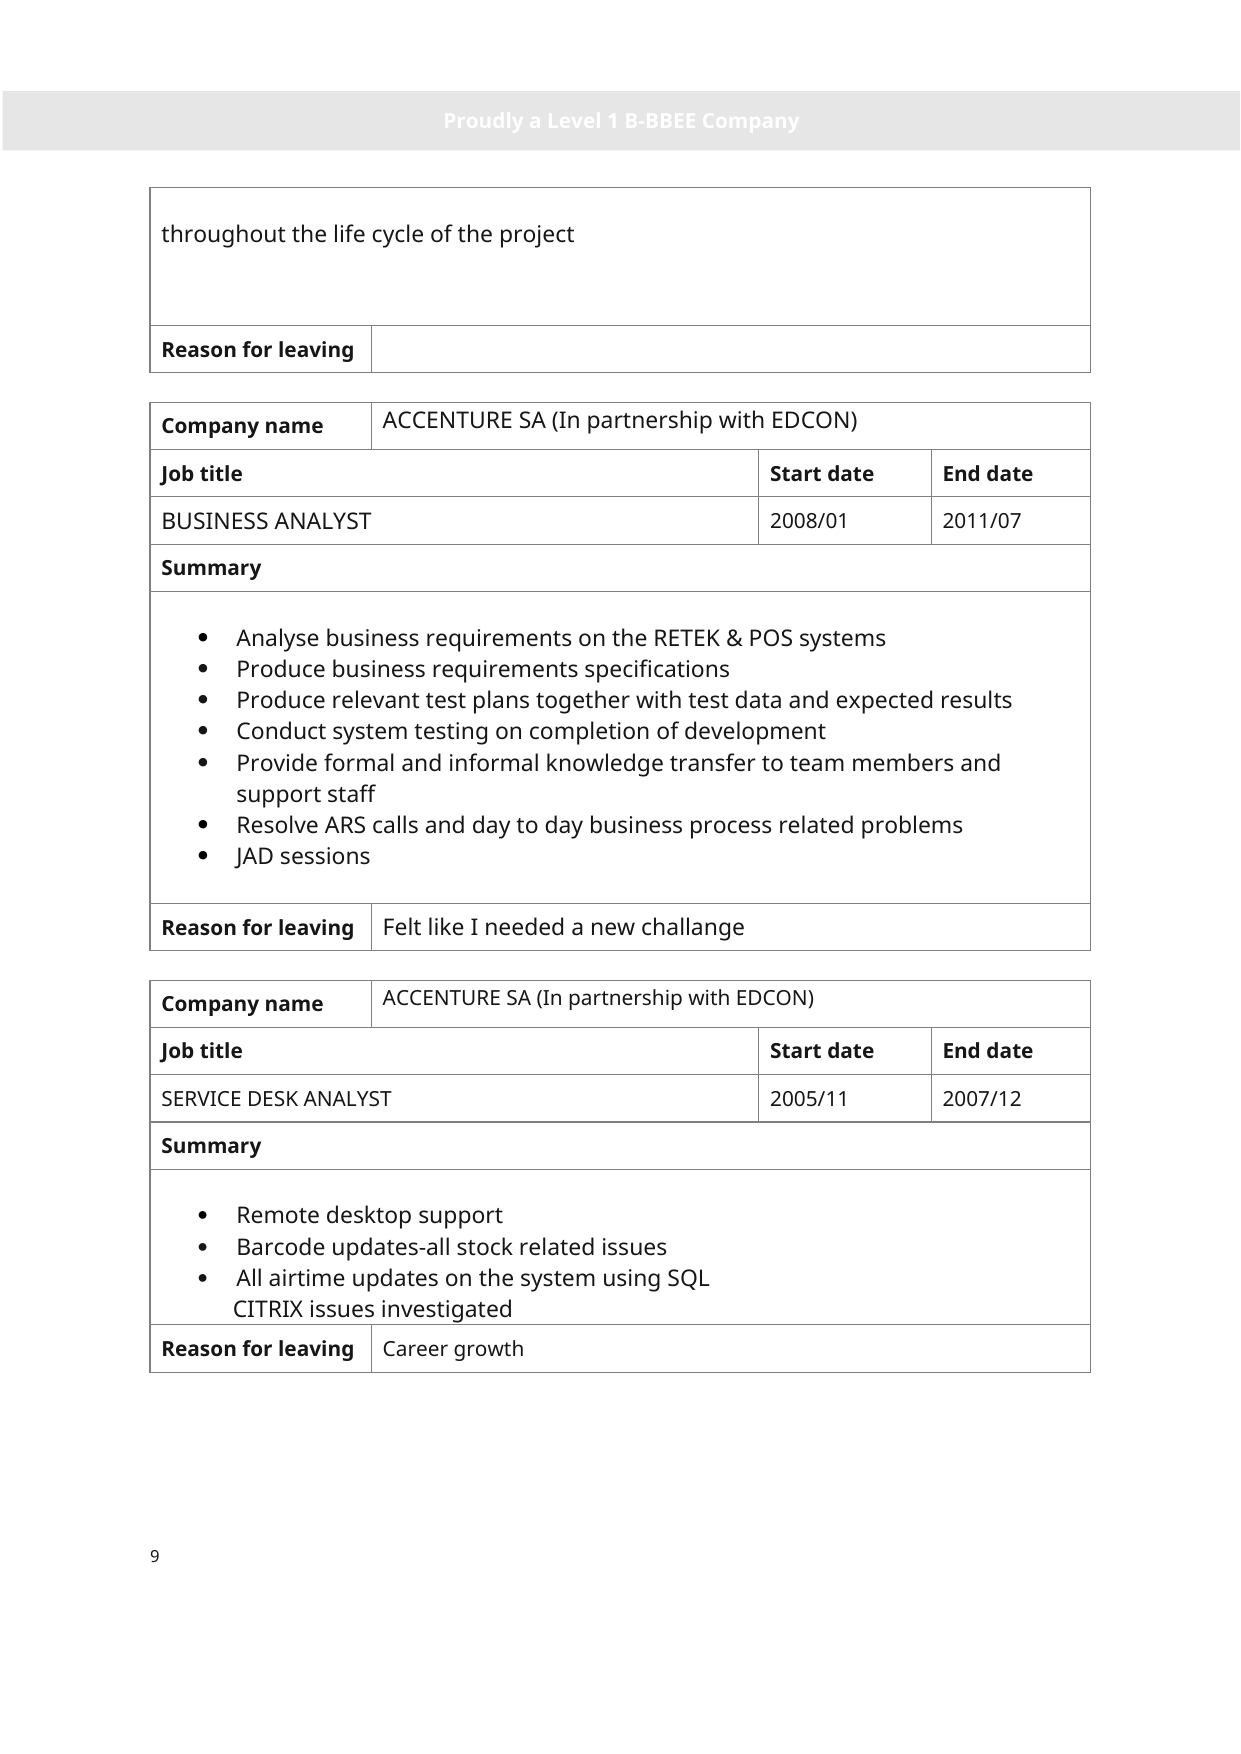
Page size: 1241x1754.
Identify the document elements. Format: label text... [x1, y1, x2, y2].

table_cell End date [932, 1028, 1090, 1074]
table_cell BUSINESS ANALYST [151, 497, 758, 543]
table_cell 2008/01 [759, 497, 931, 543]
table_cell End date [932, 450, 1090, 496]
table_header Company name [151, 981, 371, 1027]
table_header ACCENTURE SA (In partnership with EDCON) [372, 981, 1090, 1027]
table_cell 2007/12 [932, 1075, 1090, 1121]
table_cell Felt like I needed a new challange [372, 904, 1090, 950]
table_cell [372, 326, 1090, 372]
table_cell Reason for leaving [151, 904, 371, 950]
table_cell SERVICE DESK ANALYST [151, 1075, 758, 1121]
table_header ACCENTURE SA (In partnership with EDCON) [372, 403, 1090, 449]
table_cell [151, 188, 1090, 325]
table_cell Job title [151, 1028, 758, 1074]
table_cell Analyse business requirements on the RETEK & POS systems Produce business requirements specifications Produce relevant test plans together with test data and expected results Conduct system testing on completion of development Provide formal and informal knowledge transfer to team members and support staff Resolve ARS calls and day to day business process related problems JAD sessions [151, 592, 1090, 903]
table_cell Start date [759, 450, 931, 496]
table_header Company name [151, 403, 371, 449]
table_cell Start date [759, 1028, 931, 1074]
table_cell Summary [151, 545, 1090, 591]
table_cell Remote desktop support Barcode updates-all stock related issues All airtime updates on the system using SQL CITRIX issues investigated [151, 1170, 1090, 1324]
table_cell Reason for leaving [151, 326, 371, 372]
table_cell 2011/07 [932, 497, 1090, 543]
table_cell 2005/11 [759, 1075, 931, 1121]
table_cell Job title [151, 450, 758, 496]
table_cell Career growth [372, 1325, 1090, 1372]
table_cell Summary [151, 1123, 1090, 1169]
table_cell Reason for leaving [151, 1325, 371, 1372]
